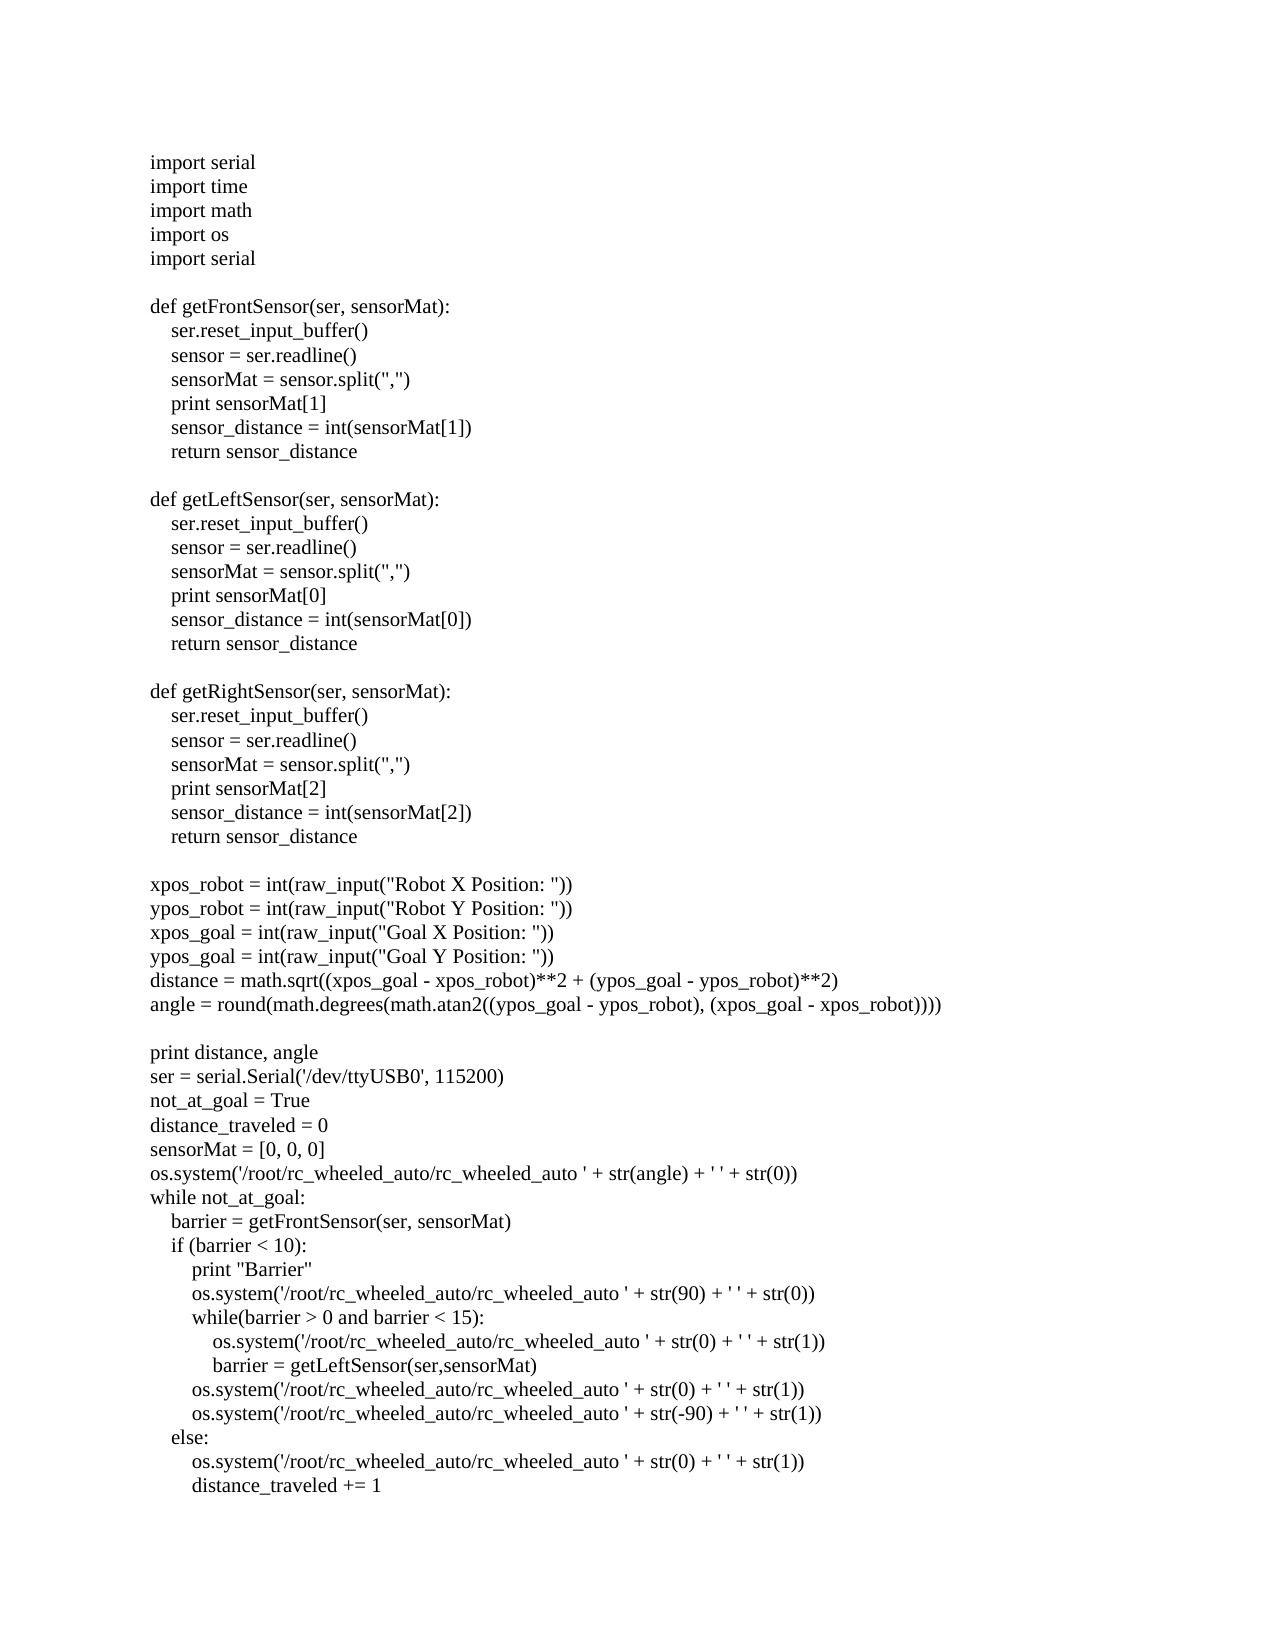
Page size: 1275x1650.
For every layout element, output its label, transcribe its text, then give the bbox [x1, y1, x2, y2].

text ypos_robot = int(raw_input("Robot Y Position: ")) [150, 896, 1125, 920]
text import math [150, 198, 1125, 222]
text sensor = ser.readline() [150, 535, 1125, 559]
text os.system('/root/rc_wheeled_auto/rc_wheeled_auto ' + str(-90) + ' ' + str(1)) [150, 1401, 1125, 1425]
text barrier = getLeftSensor(ser,sensorMat) [150, 1353, 1125, 1377]
text import os [150, 222, 1125, 246]
text ser.reset_input_buffer() [150, 511, 1125, 535]
text while(barrier > 0 and barrier < 15): [150, 1305, 1125, 1329]
text distance_traveled = 0 [150, 1112, 1125, 1137]
text ser = serial.Serial('/dev/ttyUSB0', 115200) [150, 1064, 1125, 1088]
text import time [150, 174, 1125, 198]
text os.system('/root/rc_wheeled_auto/rc_wheeled_auto ' + str(0) + ' ' + str(1)) [150, 1329, 1125, 1353]
text sensorMat = sensor.split(",") [150, 367, 1125, 391]
text sensor_distance = int(sensorMat[2]) [150, 800, 1125, 824]
text angle = round(math.degrees(math.atan2((ypos_goal - ypos_robot), (xpos_goal - xpos_robot)))) [150, 992, 1125, 1016]
text return sensor_distance [150, 824, 1125, 848]
text print sensorMat[1] [150, 391, 1125, 415]
text import serial [150, 246, 1125, 270]
text os.system('/root/rc_wheeled_auto/rc_wheeled_auto ' + str(0) + ' ' + str(1)) [150, 1449, 1125, 1473]
text sensorMat = sensor.split(",") [150, 752, 1125, 776]
text not_at_goal = True [150, 1088, 1125, 1112]
text print "Barrier" [150, 1257, 1125, 1281]
text distance_traveled += 1 [150, 1473, 1125, 1497]
text ser.reset_input_buffer() [150, 318, 1125, 342]
text print sensorMat[2] [150, 776, 1125, 800]
text sensor = ser.readline() [150, 342, 1125, 367]
text else: [150, 1425, 1125, 1449]
text sensorMat = [0, 0, 0] [150, 1137, 1125, 1161]
text def getLeftSensor(ser, sensorMat): [150, 487, 1125, 511]
text sensorMat = sensor.split(",") [150, 559, 1125, 583]
text import serial [150, 150, 1125, 174]
text os.system('/root/rc_wheeled_auto/rc_wheeled_auto ' + str(angle) + ' ' + str(0)) [150, 1161, 1125, 1185]
text sensor_distance = int(sensorMat[1]) [150, 415, 1125, 439]
text print distance, angle [150, 1040, 1125, 1064]
text if (barrier < 10): [150, 1233, 1125, 1257]
text return sensor_distance [150, 439, 1125, 463]
text sensor_distance = int(sensorMat[0]) [150, 607, 1125, 631]
text xpos_goal = int(raw_input("Goal X Position: ")) [150, 920, 1125, 944]
text os.system('/root/rc_wheeled_auto/rc_wheeled_auto ' + str(90) + ' ' + str(0)) [150, 1281, 1125, 1305]
text sensor = ser.readline() [150, 727, 1125, 752]
text def getFrontSensor(ser, sensorMat): [150, 294, 1125, 318]
text os.system('/root/rc_wheeled_auto/rc_wheeled_auto ' + str(0) + ' ' + str(1)) [150, 1377, 1125, 1401]
text while not_at_goal: [150, 1185, 1125, 1209]
text return sensor_distance [150, 631, 1125, 655]
text ser.reset_input_buffer() [150, 703, 1125, 727]
text barrier = getFrontSensor(ser, sensorMat) [150, 1209, 1125, 1233]
text distance = math.sqrt((xpos_goal - xpos_robot)**2 + (ypos_goal - ypos_robot)**2) [150, 968, 1125, 992]
text ypos_goal = int(raw_input("Goal Y Position: ")) [150, 944, 1125, 968]
text def getRightSensor(ser, sensorMat): [150, 679, 1125, 703]
text print sensorMat[0] [150, 583, 1125, 607]
text xpos_robot = int(raw_input("Robot X Position: ")) [150, 872, 1125, 896]
